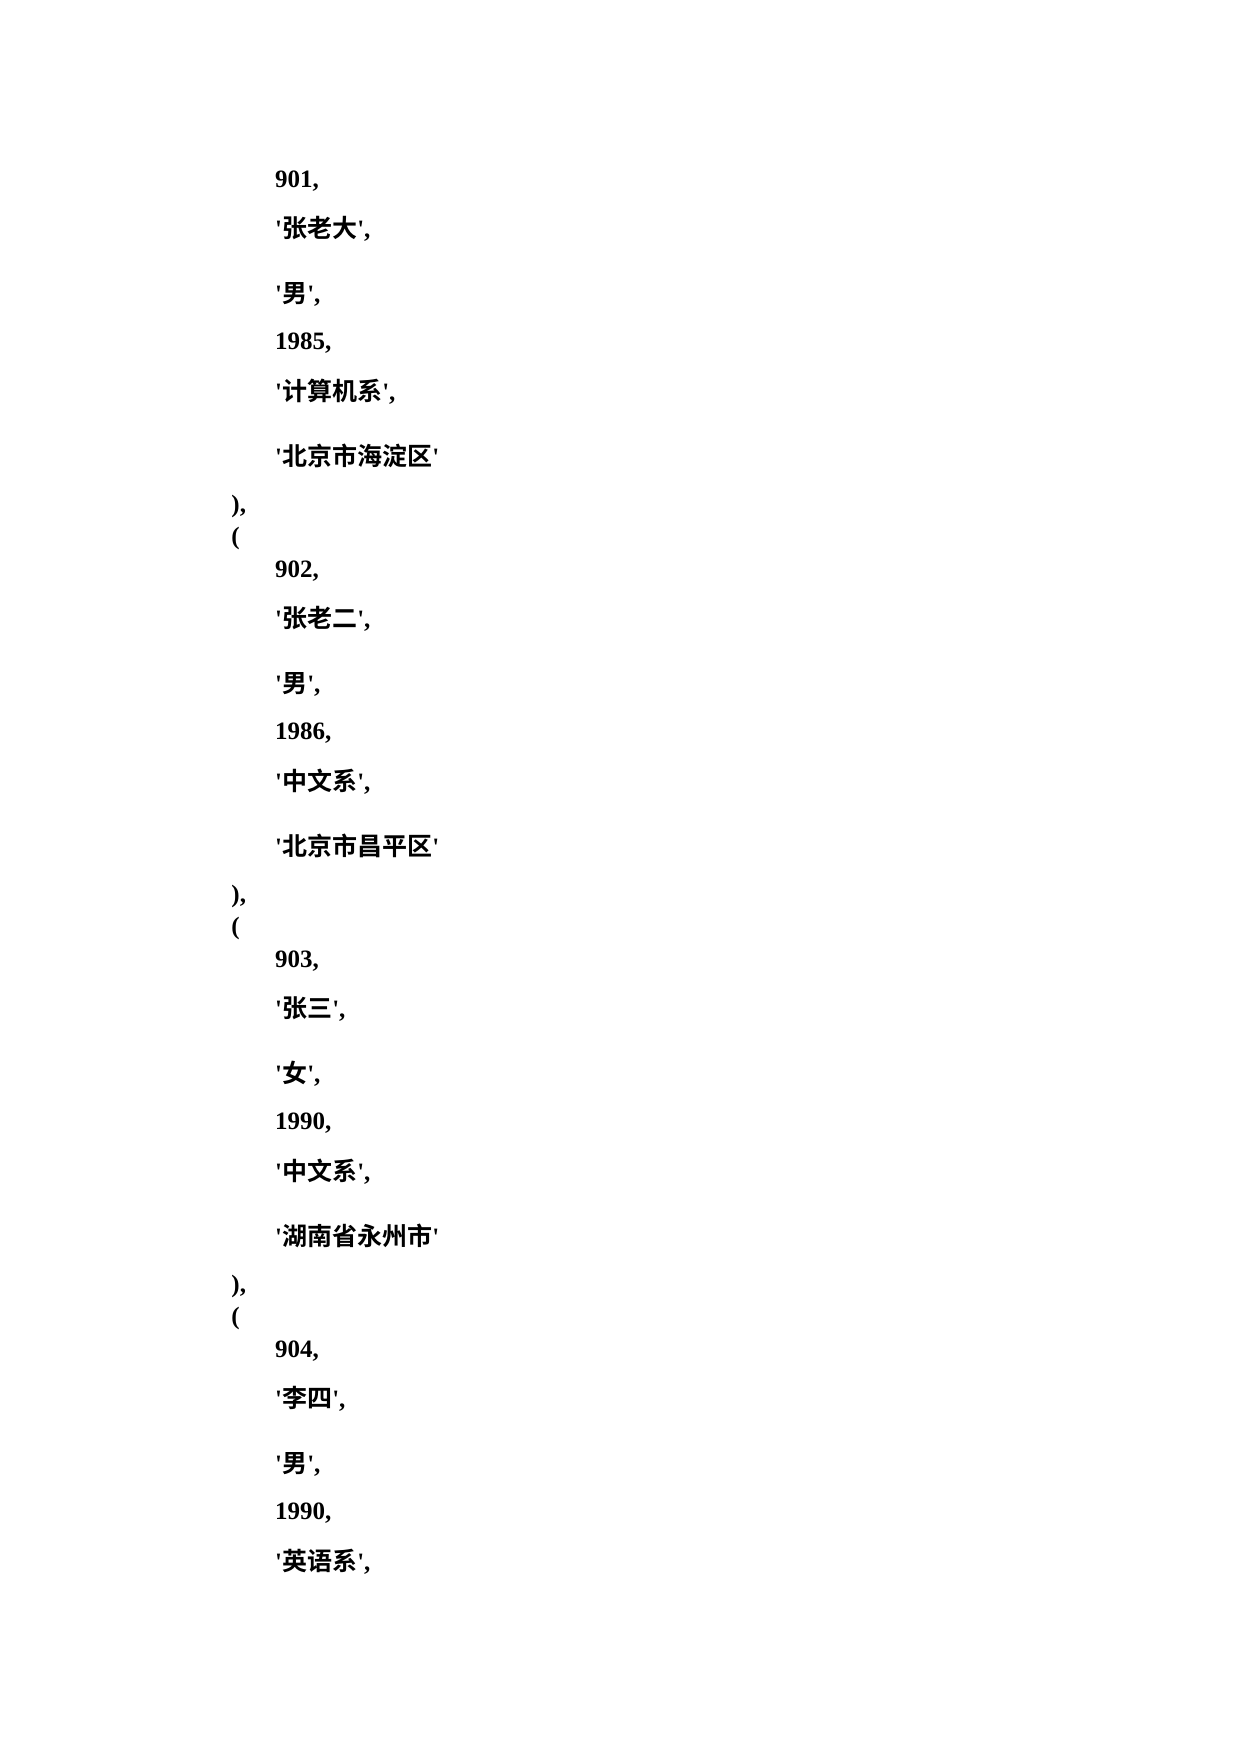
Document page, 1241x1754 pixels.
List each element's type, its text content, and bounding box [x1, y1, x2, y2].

list ( [187, 1299, 1053, 1332]
list '北京市昌平区' [187, 812, 1053, 877]
list '男', [187, 259, 1053, 324]
list '张老二', [187, 584, 1053, 649]
list '女', [187, 1039, 1053, 1104]
list '英语系', [187, 1527, 1053, 1592]
list 902, [187, 552, 1053, 584]
list '张三', [187, 974, 1053, 1039]
list '计算机系', [187, 357, 1053, 422]
list 1990, [187, 1494, 1053, 1527]
list ), [187, 1267, 1053, 1299]
list '中文系', [187, 747, 1053, 812]
list 904, [187, 1332, 1053, 1364]
list '李四', [187, 1364, 1053, 1429]
list 903, [187, 942, 1053, 974]
list ), [187, 487, 1053, 519]
list '男', [187, 1429, 1053, 1494]
list '中文系', [187, 1137, 1053, 1202]
list 1985, [187, 324, 1053, 357]
list ), [187, 877, 1053, 909]
list 1986, [187, 714, 1053, 747]
list 1990, [187, 1104, 1053, 1137]
list '北京市海淀区' [187, 422, 1053, 487]
list '张老大', [187, 194, 1053, 259]
list 901, [187, 162, 1053, 194]
list '男', [187, 649, 1053, 714]
list ( [187, 519, 1053, 552]
list '湖南省永州市' [187, 1202, 1053, 1267]
list ( [187, 909, 1053, 942]
